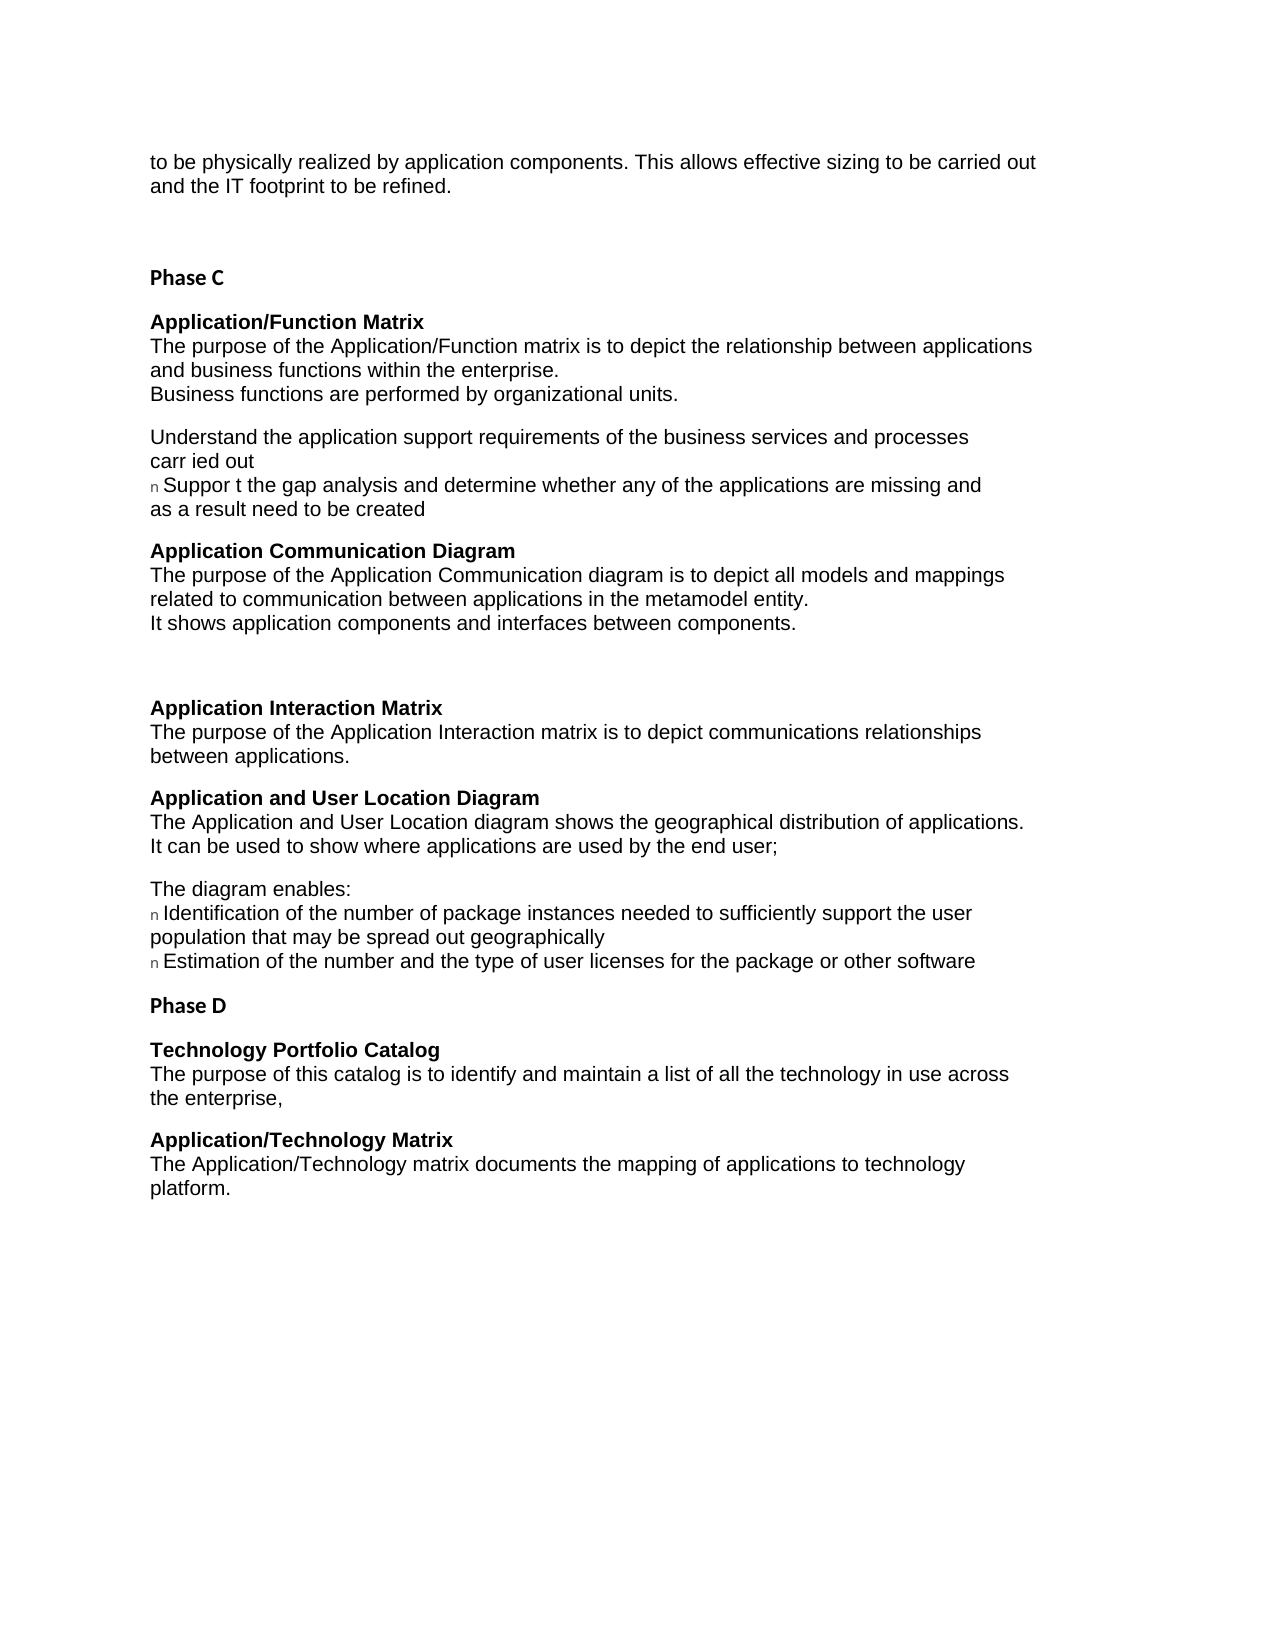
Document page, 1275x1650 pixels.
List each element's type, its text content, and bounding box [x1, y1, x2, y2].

text between applications. [150, 744, 1125, 768]
text The purpose of the Application/Function matrix is to depict the relationship between applications [150, 334, 1125, 358]
text Application Interaction Matrix [150, 696, 1125, 720]
text and the IT footprint to be refined. [150, 174, 1125, 198]
text n Identification of the number of package instances needed to sufficiently support the user [150, 901, 1125, 924]
text The purpose of the Application Communication diagram is to depict all models and mappings [150, 563, 1125, 587]
text to be physically realized by application components. This allows effective sizing to be carried out [150, 150, 1125, 174]
text Application Communication Diagram [150, 539, 1125, 563]
text The purpose of this catalog is to identify and maintain a list of all the technology in use across [150, 1062, 1125, 1086]
text platform. [150, 1176, 1125, 1200]
text and business functions within the enterprise. [150, 358, 1125, 382]
text Phase D [150, 991, 1125, 1019]
text The diagram enables: [150, 877, 1125, 901]
text n Suppor t the gap analysis and determine whether any of the applications are missing and [150, 472, 1125, 496]
text Application/Function Matrix [150, 310, 1125, 334]
text The purpose of the Application Interaction matrix is to depict communications relationships [150, 720, 1125, 744]
text as a result need to be created [150, 496, 1125, 520]
text The Application and User Location diagram shows the geographical distribution of applications. [150, 810, 1125, 834]
text Application and User Location Diagram [150, 786, 1125, 810]
text population that may be spread out geographically [150, 924, 1125, 948]
text The Application/Technology matrix documents the mapping of applications to technology [150, 1152, 1125, 1176]
text n Estimation of the number and the type of user licenses for the package or other software [150, 948, 1125, 972]
text the enterprise, [150, 1086, 1125, 1110]
text It can be used to show where applications are used by the end user; [150, 834, 1125, 858]
text Business functions are performed by organizational units. [150, 382, 1125, 406]
text related to communication between applications in the metamodel entity. [150, 587, 1125, 611]
text Application/Technology Matrix [150, 1128, 1125, 1152]
text It shows application components and interfaces between components. [150, 611, 1125, 635]
text Phase C [150, 263, 1125, 291]
text carr ied out [150, 448, 1125, 472]
text Technology Portfolio Catalog [150, 1038, 1125, 1062]
text Understand the application support requirements of the business services and processes [150, 424, 1125, 448]
